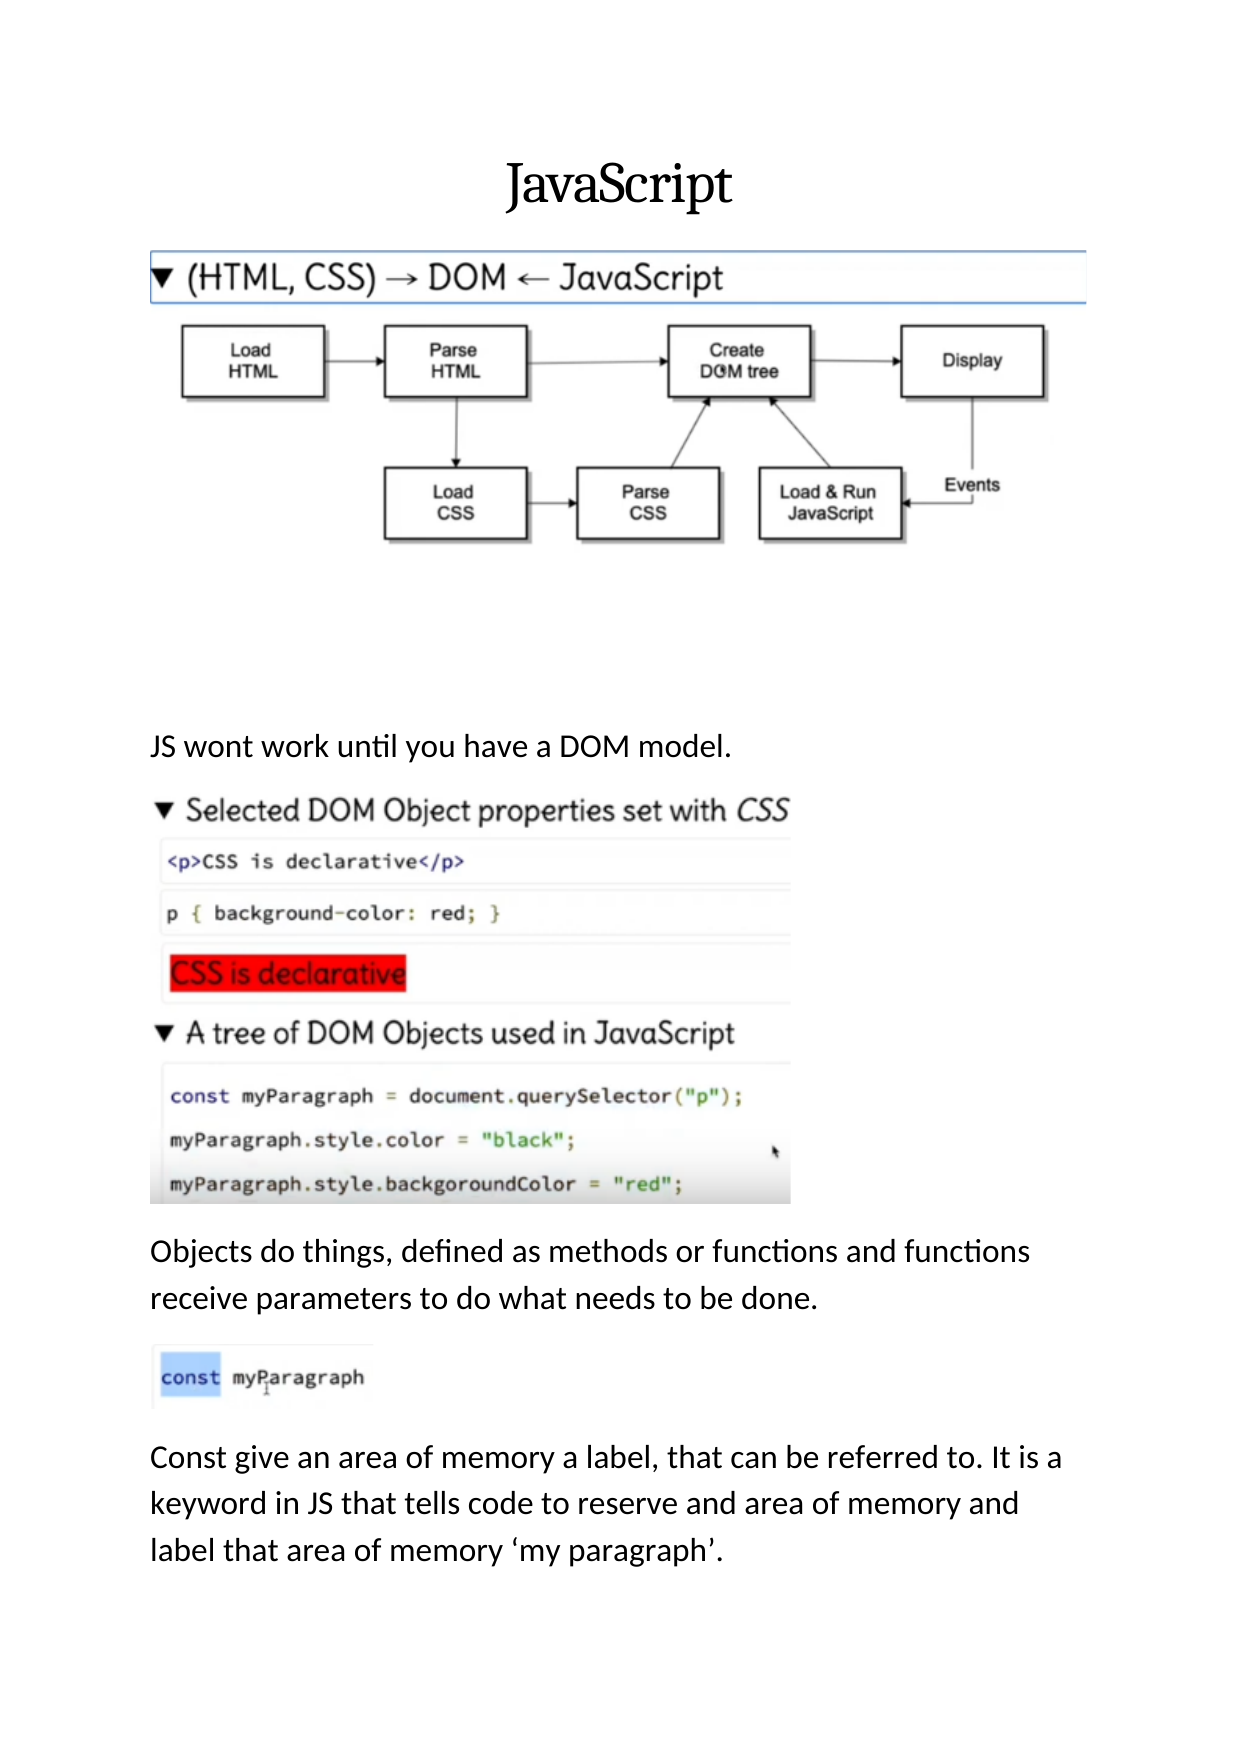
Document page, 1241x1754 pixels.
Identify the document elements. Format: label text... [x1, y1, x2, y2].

picture [150, 1344, 374, 1409]
picture [150, 250, 1087, 556]
text JS wont work until you have a DOM model. [150, 725, 1090, 766]
text Objects do things, defined as methods or functions and functions receive parameters to do what needs to be done. [150, 1230, 1090, 1318]
picture [150, 792, 791, 1204]
title JavaScript [150, 150, 1090, 217]
text Const give an area of memory a label, that can be referred to. It is a keyword in JS that tells code to reserve and area of memory and label that area of memory ‘my paragraph’. [150, 1436, 1090, 1570]
